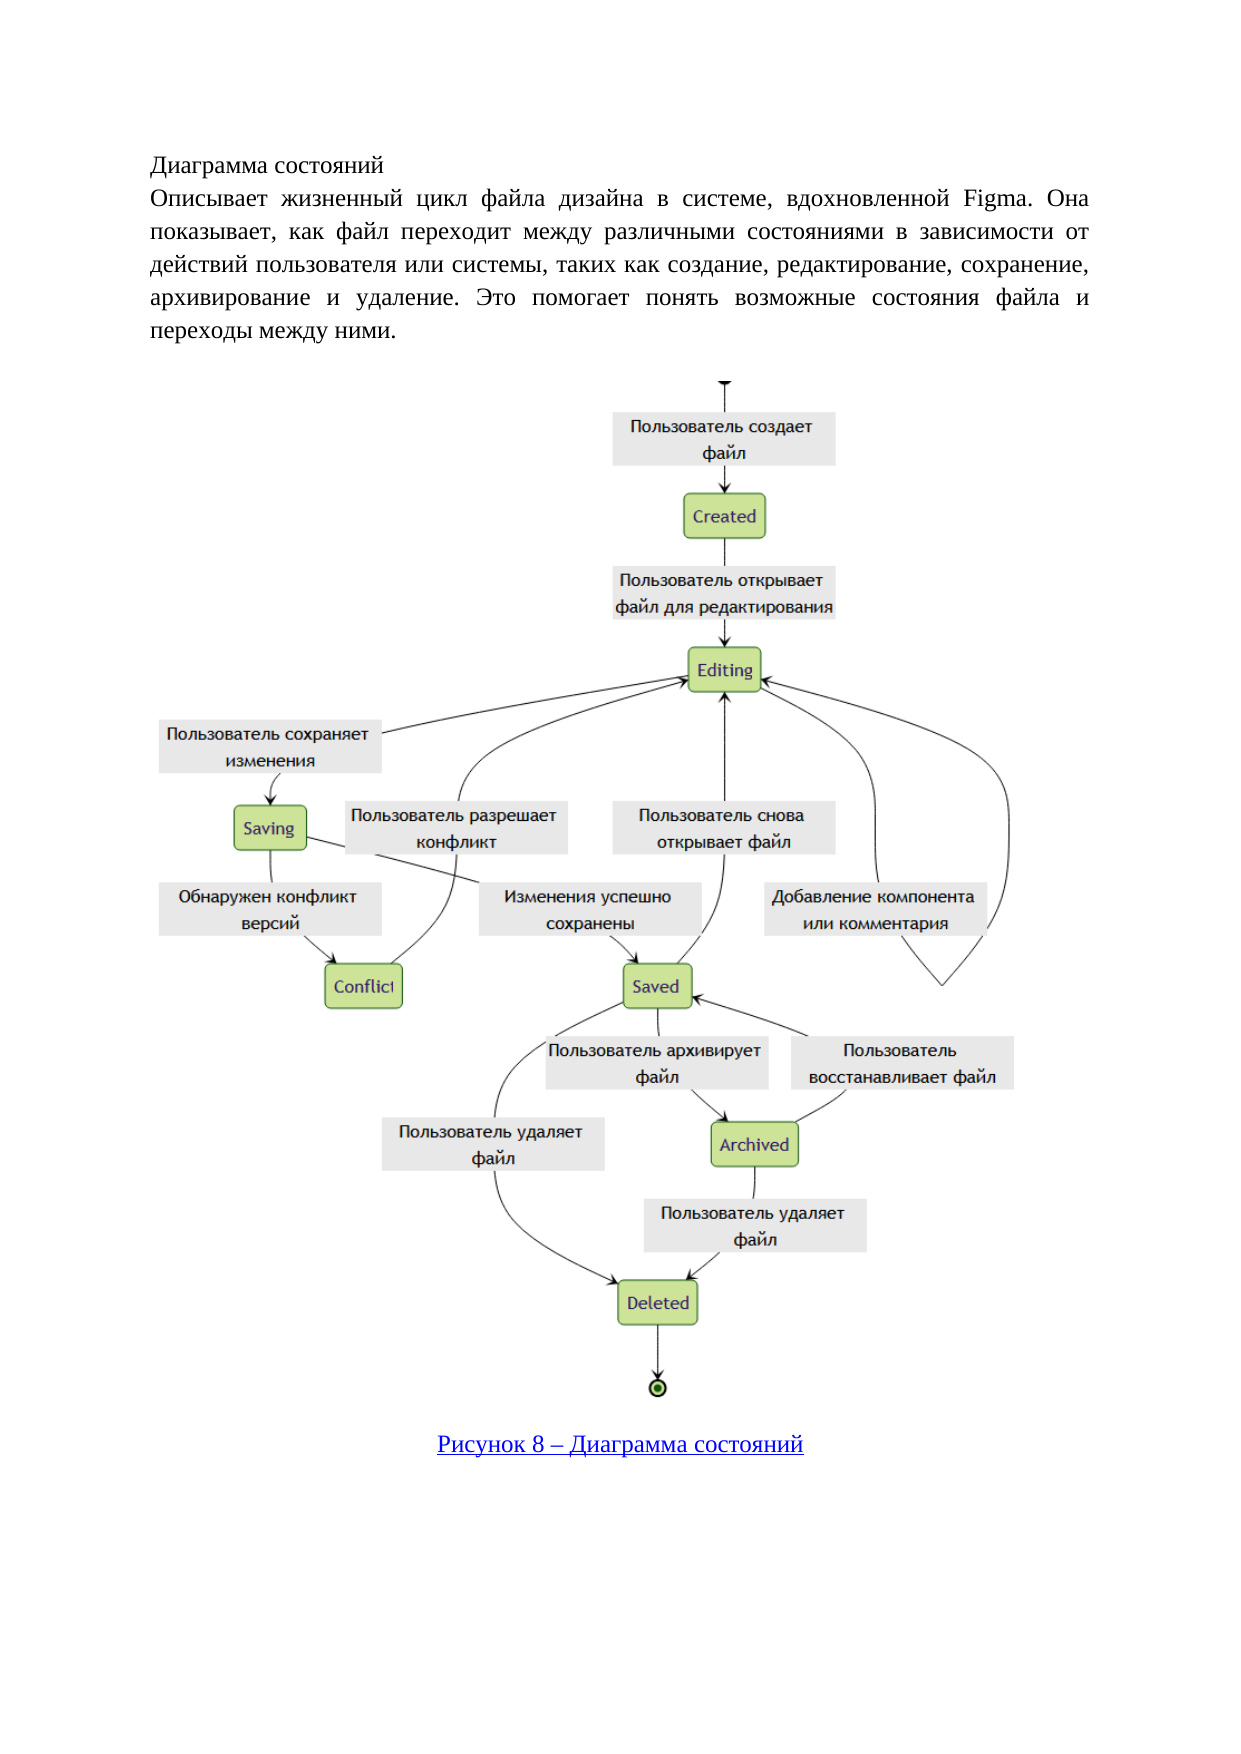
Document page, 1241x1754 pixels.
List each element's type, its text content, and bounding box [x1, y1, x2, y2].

text Диаграмма состояний [150, 150, 1090, 179]
picture [150, 381, 1091, 1425]
text Описывает жизненный цикл файла дизайна в системе, вдохновленной Figma. Она показывает, как файл переходит между различными состояниями в зависимости от действий пользователя или системы, таких как создание, редактирование, сохранение, архивирование и удаление. Это помогает понять возможные состояния файла и переходы между ними. [150, 183, 1090, 344]
text Рисунок 8 – Диаграмма состояний [150, 1429, 1090, 1457]
